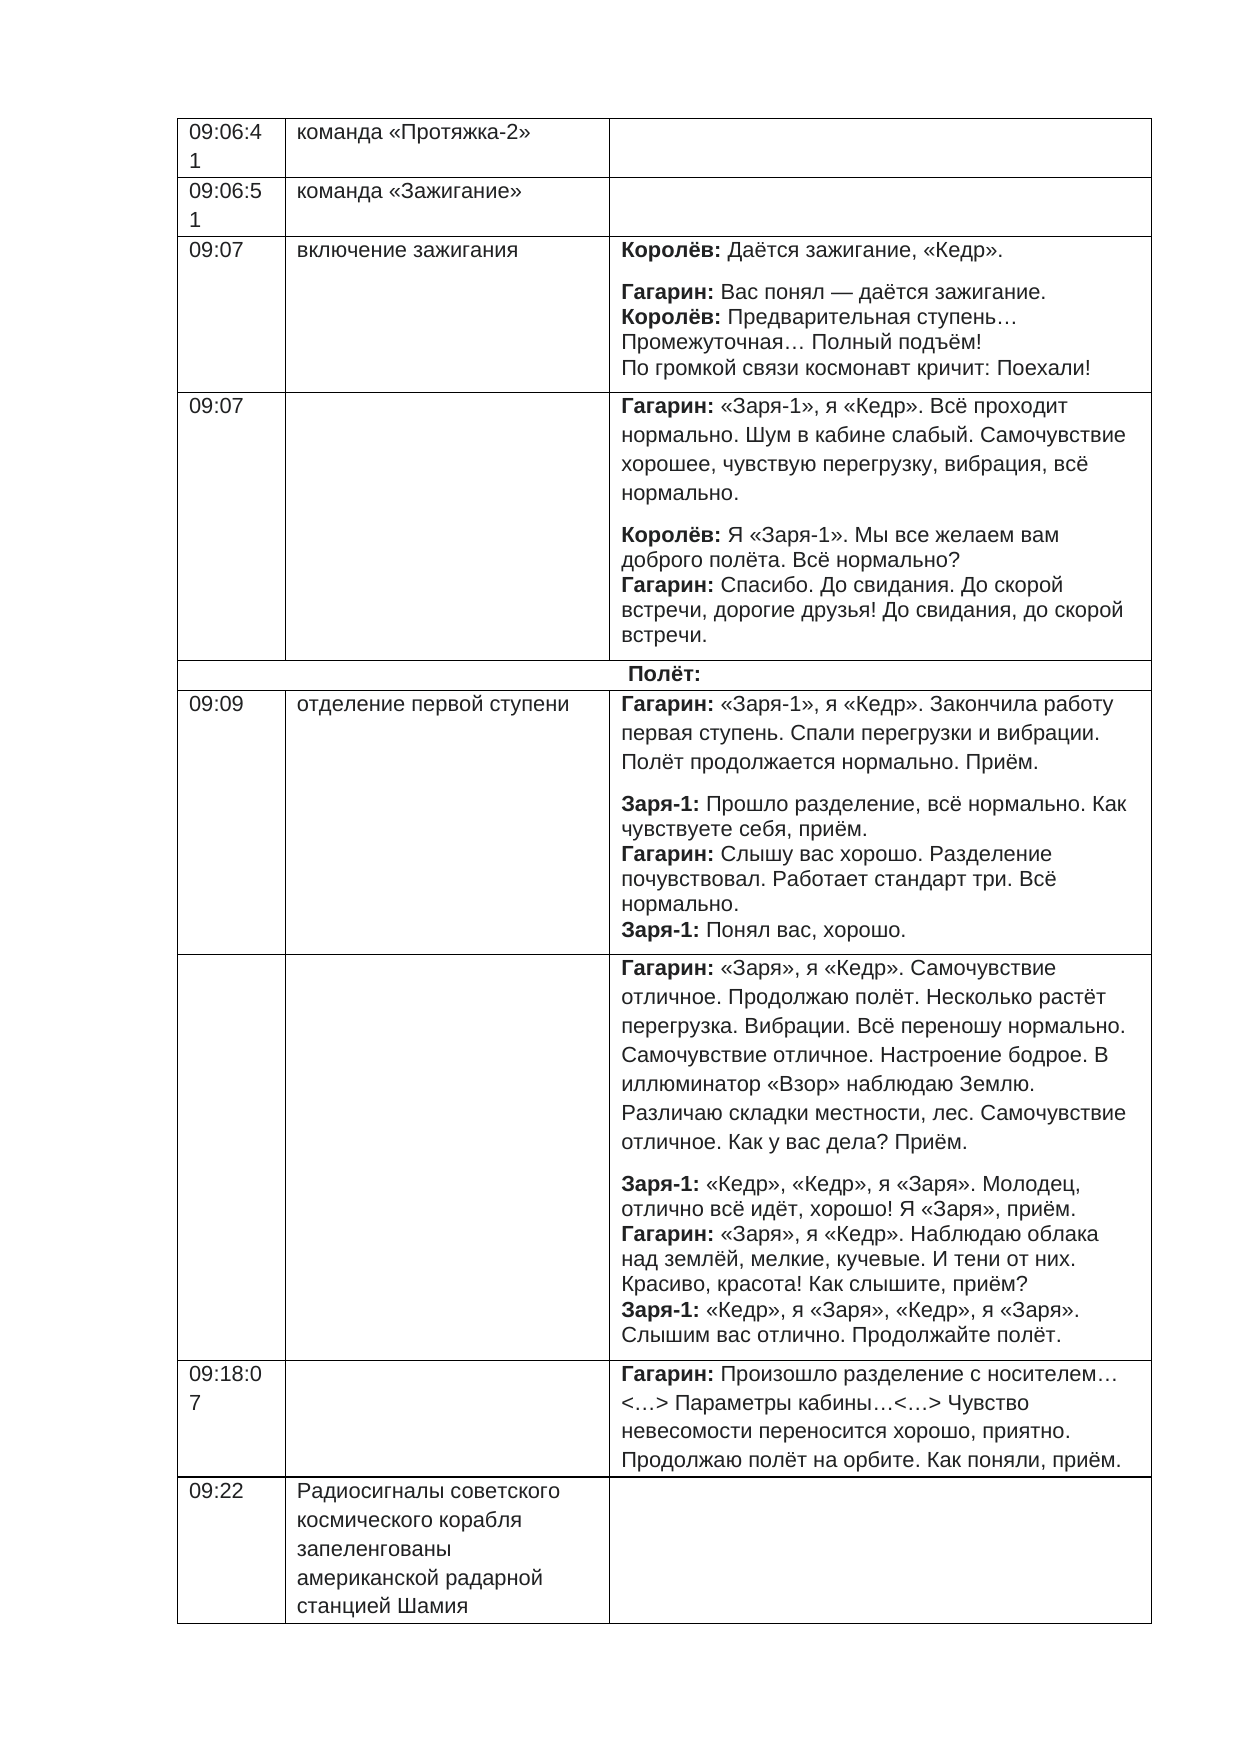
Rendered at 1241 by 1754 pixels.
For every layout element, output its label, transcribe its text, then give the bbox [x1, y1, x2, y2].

table_cell 09:06:51 [178, 178, 285, 236]
table_cell [610, 178, 1151, 236]
table_cell 09:09 [178, 691, 285, 954]
table_cell Королёв: Даётся зажигание, «Кедр». Гагарин: Вас понял — даётся зажигание. Королёв: Предварительная ступень… Промежуточная… Полный подъём! По громкой связи космонавт кричит: Поехали! [610, 237, 1151, 392]
table_cell Гагарин: «Заря-1», я «Кедр». Всё проходит нормально. Шум в кабине слабый. Самочувствие хорошее, чувствую перегрузку, вибрация, всё нормально. Королёв: Я «Заря-1». Мы все желаем вам доброго полёта. Всё нормально? Гагарин: Спасибо. До свидания. До скорой встречи, дорогие друзья! До свидания, до скорой встречи. [610, 393, 1151, 660]
table_cell Радиосигналы советского космического корабля запеленгованы американской радарной станцией Шамия [286, 1478, 609, 1622]
table_cell Гагарин: «Заря», я «Кедр». Самочувствие отличное. Продолжаю полёт. Несколько растёт перегрузка. Вибрации. Всё переношу нормально. Самочувствие отличное. Настроение бодрое. В иллюминатор «Взор» наблюдаю Землю. Различаю складки местности, лес. Самочувствие отличное. Как у вас дела? Приём. Заря-1: «Кедр», «Кедр», я «Заря». Молодец, отлично всё идёт, хорошо! Я «Заря», приём. Гагарин: «Заря», я «Кедр». Наблюдаю облака над землёй, мелкие, кучевые. И тени от них. Красиво, красота! Как слышите, приём? Заря-1: «Кедр», я «Заря», «Кедр», я «Заря». Слышим вас отлично. Продолжайте полёт. [610, 955, 1151, 1359]
table_cell 09:22 [178, 1478, 285, 1622]
table_cell 09:06:41 [178, 119, 285, 177]
table_cell [286, 955, 609, 1359]
table_cell Полёт: [178, 661, 1151, 690]
table_cell 09:07 [178, 237, 285, 392]
table_cell 09:07 [178, 393, 285, 660]
table_cell команда «Протяжка-2» [286, 119, 609, 177]
table_cell включение зажигания [286, 237, 609, 392]
table_cell Гагарин: Произошло разделение с носителем… <…> Параметры кабины…<…> Чувство невесомости переносится хорошо, приятно. Продолжаю полёт на орбите. Как поняли, приём. [610, 1361, 1151, 1476]
table_cell [286, 393, 609, 660]
table_cell отделение первой ступени [286, 691, 609, 954]
table_cell 09:18:07 [178, 1361, 285, 1476]
table_cell [178, 955, 285, 1359]
table_cell команда «Зажигание» [286, 178, 609, 236]
table_cell [610, 119, 1151, 177]
table_cell Гагарин: «Заря-1», я «Кедр». Закончила работу первая ступень. Спали перегрузки и вибрации. Полёт продолжается нормально. Приём. Заря-1: Прошло разделение, всё нормально. Как чувствуете себя, приём. Гагарин: Слышу вас хорошо. Разделение почувствовал. Работает стандарт три. Всё нормально. Заря-1: Понял вас, хорошо. [610, 691, 1151, 954]
table_cell [610, 1478, 1151, 1622]
table_cell [286, 1361, 609, 1476]
